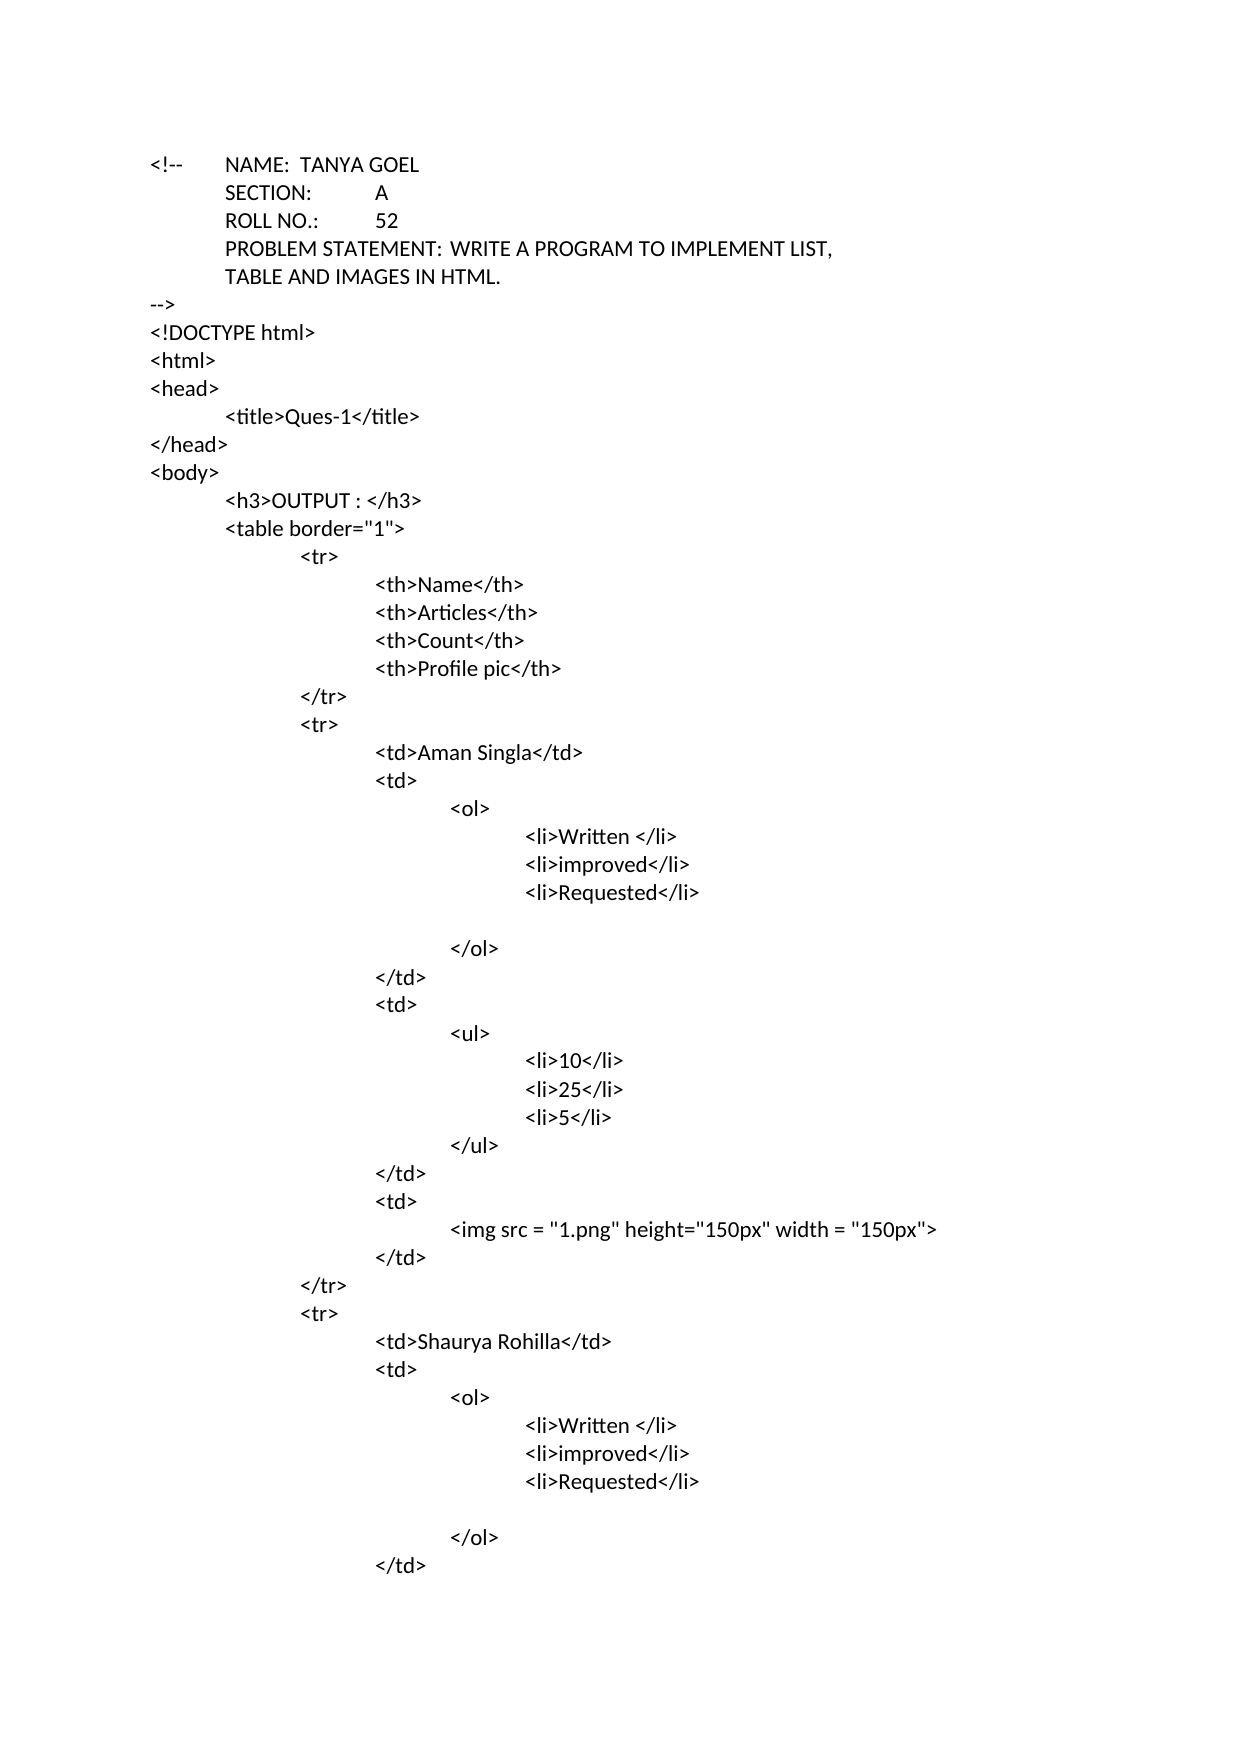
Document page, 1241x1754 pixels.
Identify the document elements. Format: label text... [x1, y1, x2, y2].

text TABLE AND IMAGES IN HTML. [150, 262, 1090, 290]
text </ol> [150, 934, 1090, 963]
text <title>Ques-1</title> [150, 402, 1090, 430]
text </ol> [150, 1523, 1090, 1551]
text </td> [150, 963, 1090, 991]
text <!DOCTYPE html> [150, 318, 1090, 346]
text <li>10</li> [150, 1047, 1090, 1075]
text <tr> [150, 1299, 1090, 1327]
text </tr> [150, 682, 1090, 710]
text <td> [150, 991, 1090, 1019]
text </tr> [150, 1271, 1090, 1299]
text ROLL NO.: 52 [150, 206, 1090, 234]
text <td> [150, 766, 1090, 794]
text <ul> [150, 1019, 1090, 1047]
text <!-- NAME: TANYA GOEL [150, 150, 1090, 178]
text <li>Written </li> [150, 1411, 1090, 1439]
text PROBLEM STATEMENT: WRITE A PROGRAM TO IMPLEMENT LIST, [150, 234, 1090, 262]
text <tr> [150, 542, 1090, 570]
text <th>Articles</th> [150, 598, 1090, 626]
text <ol> [150, 1383, 1090, 1411]
text <th>Profile pic</th> [150, 654, 1090, 682]
text <th>Name</th> [150, 570, 1090, 598]
text <tr> [150, 710, 1090, 738]
text </td> [150, 1159, 1090, 1187]
text <td>Shaurya Rohilla</td> [150, 1327, 1090, 1355]
text <head> [150, 374, 1090, 402]
text <td>Aman Singla</td> [150, 738, 1090, 766]
text <li>5</li> [150, 1103, 1090, 1131]
text --> [150, 290, 1090, 318]
text </ul> [150, 1131, 1090, 1159]
text <ol> [150, 794, 1090, 822]
text <h3>OUTPUT : </h3> [150, 486, 1090, 514]
text <li>Written </li> [150, 822, 1090, 851]
text </td> [150, 1551, 1090, 1579]
text <img src = "1.png" height="150px" width = "150px"> [150, 1215, 1090, 1243]
text <li>Requested</li> [150, 878, 1090, 907]
text SECTION: A [150, 178, 1090, 206]
text <li>improved</li> [150, 1439, 1090, 1467]
text <body> [150, 458, 1090, 486]
text <table border="1"> [150, 514, 1090, 542]
text <html> [150, 346, 1090, 374]
text <li>improved</li> [150, 851, 1090, 878]
text <li>Requested</li> [150, 1467, 1090, 1495]
text <th>Count</th> [150, 626, 1090, 654]
text <li>25</li> [150, 1075, 1090, 1103]
text <td> [150, 1187, 1090, 1215]
text </head> [150, 430, 1090, 458]
text <td> [150, 1355, 1090, 1383]
text </td> [150, 1243, 1090, 1271]
